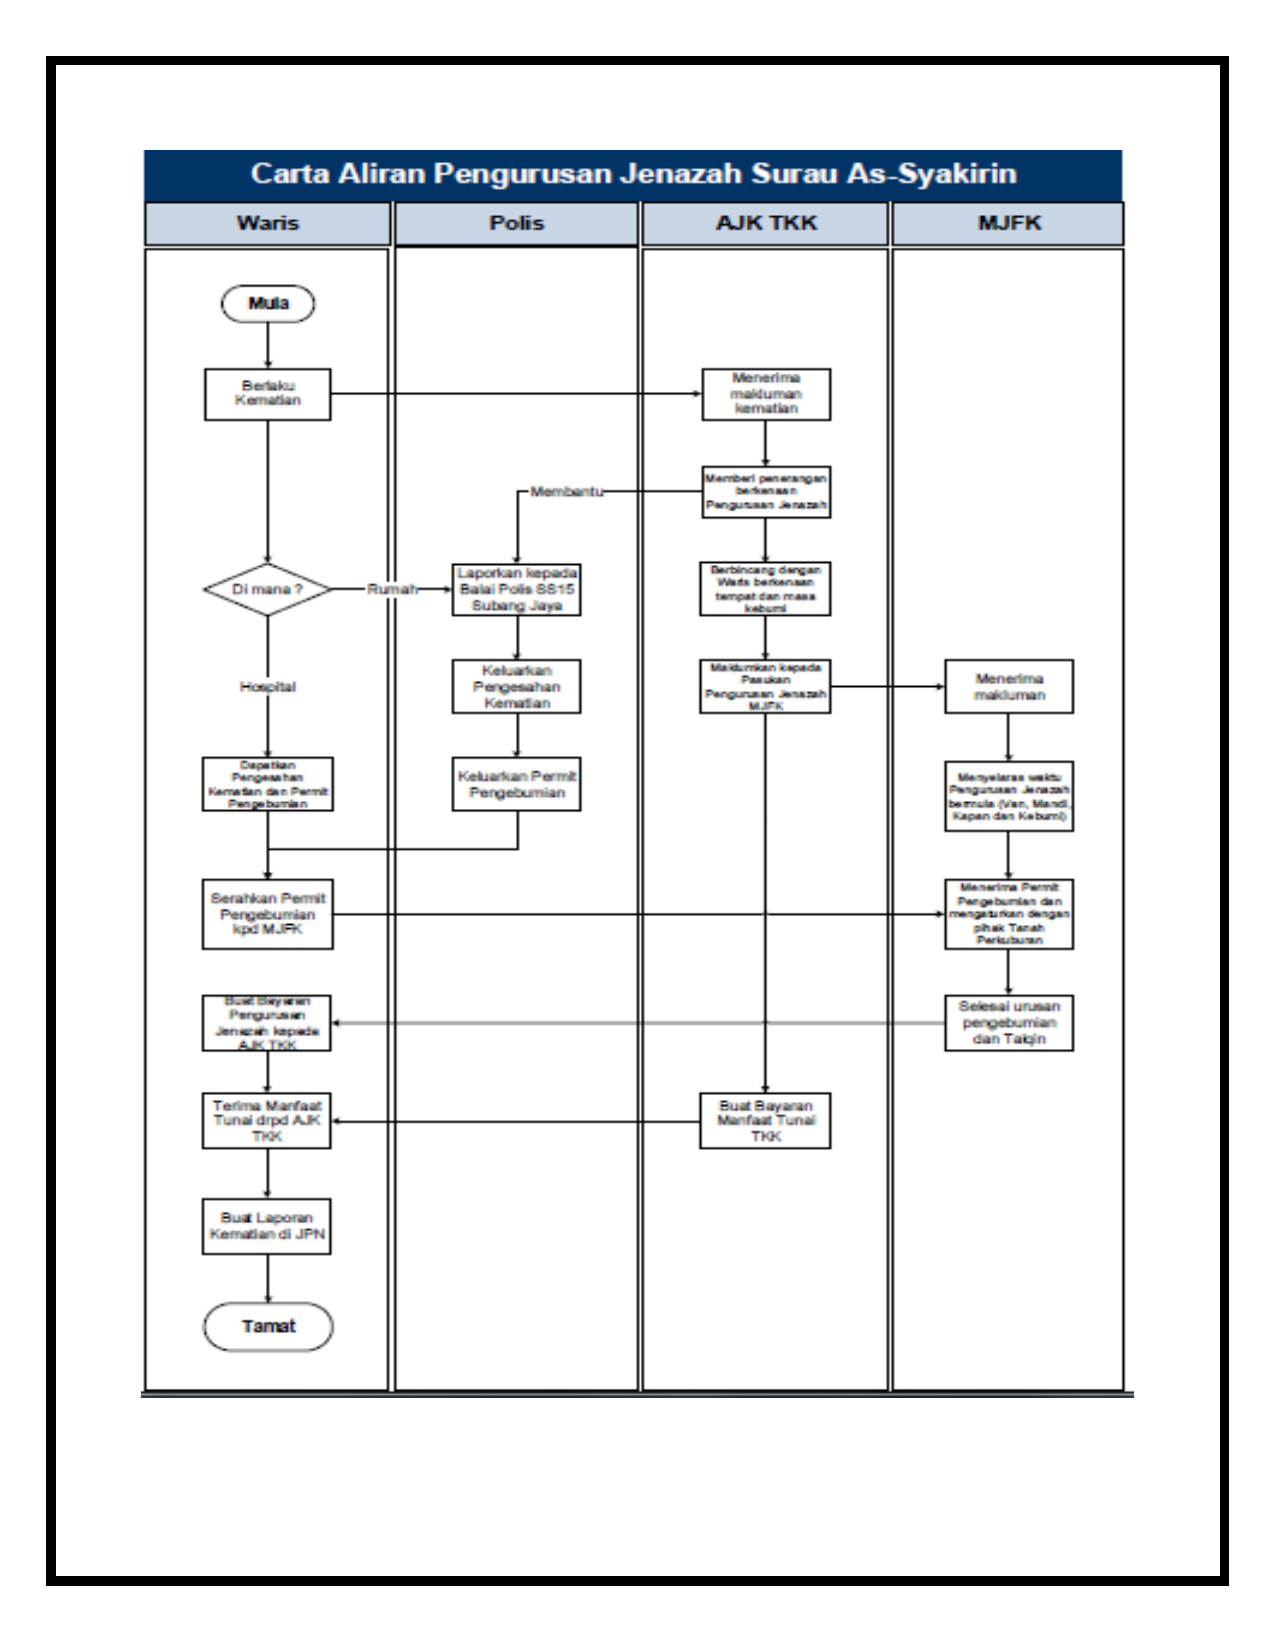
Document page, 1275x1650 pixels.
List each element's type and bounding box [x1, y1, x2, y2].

picture [140, 150, 1135, 1398]
